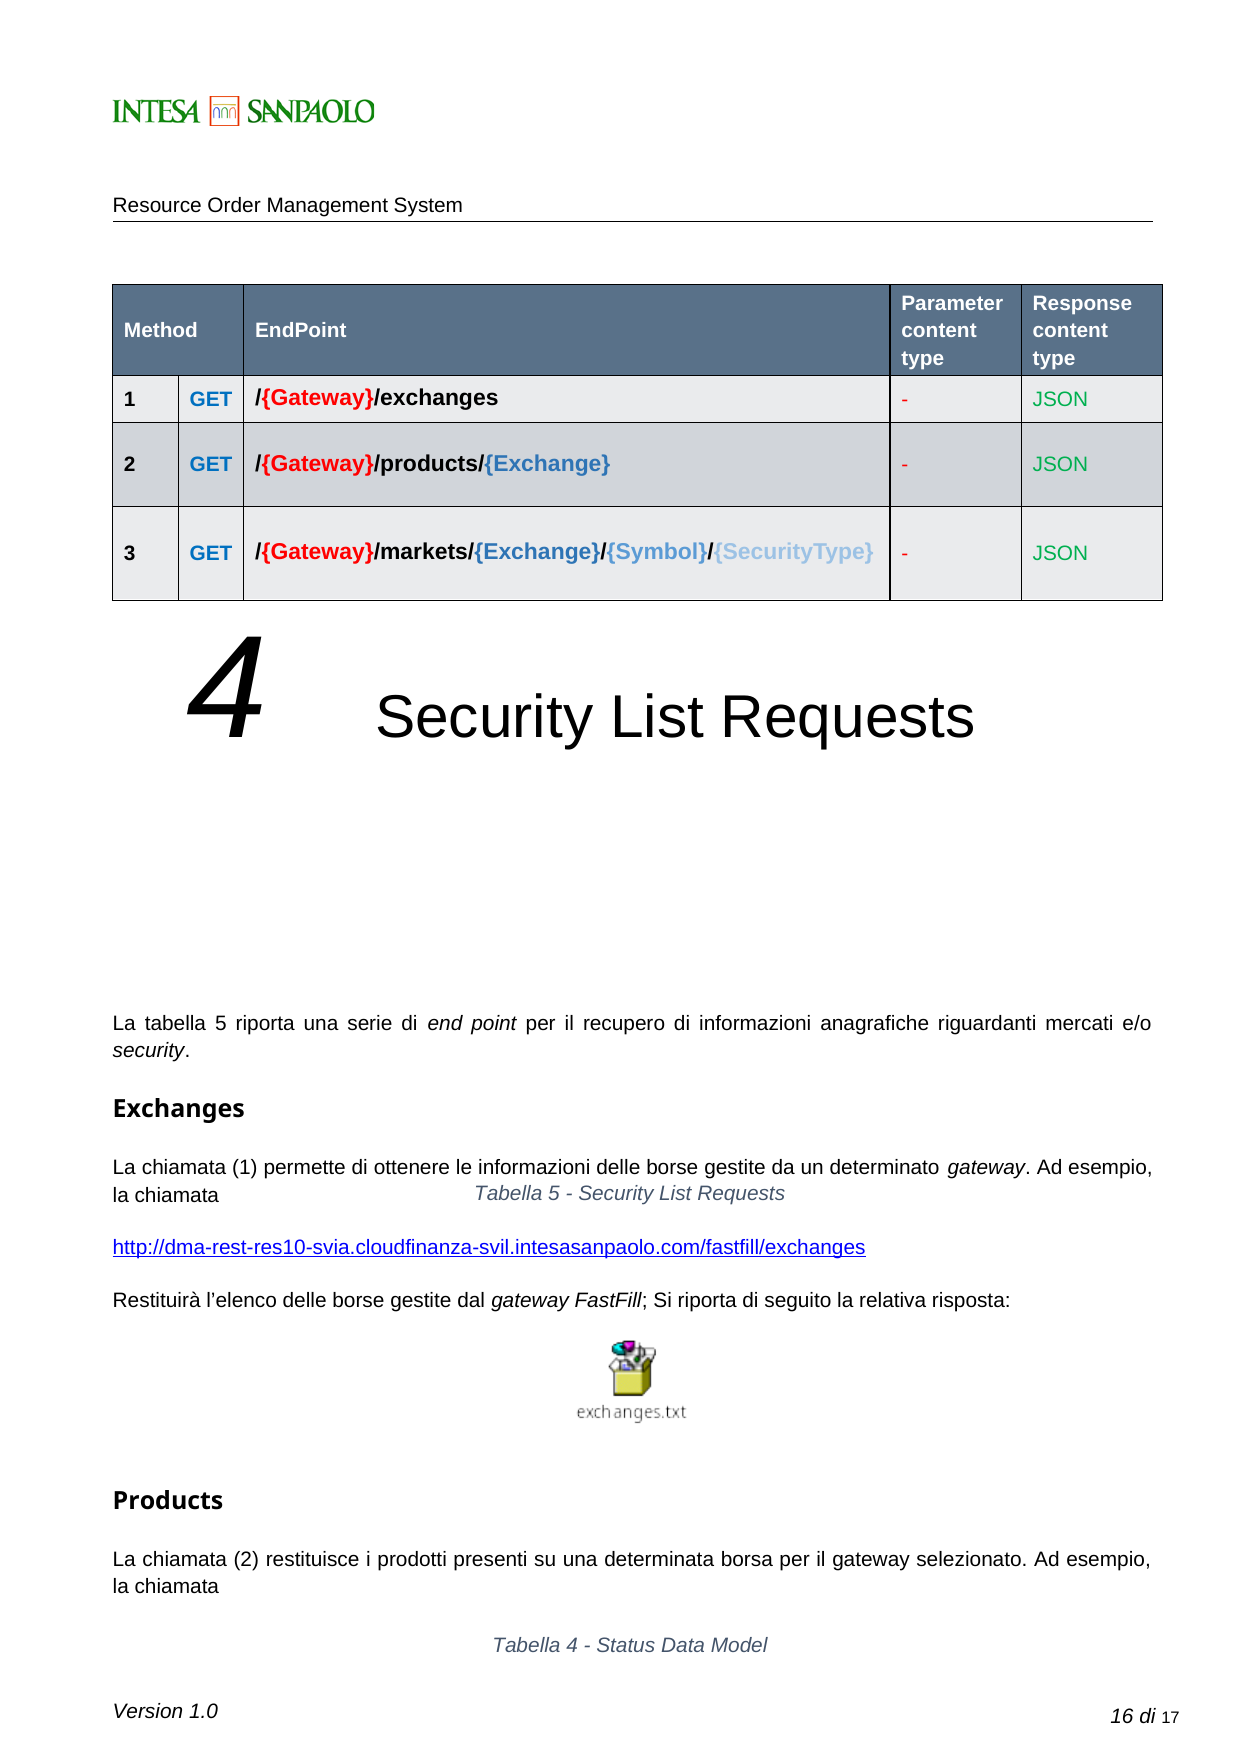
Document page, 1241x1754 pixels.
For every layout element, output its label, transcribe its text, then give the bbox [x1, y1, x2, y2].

table_header Response content type [1022, 285, 1162, 375]
table_cell JSON [1022, 423, 1162, 506]
text La tabella 5 riporta una serie di end point per il recupero di informazioni anagrafiche riguardanti mercati e/o security. [112, 1011, 1153, 1062]
table_cell 2 [113, 423, 178, 506]
text Tabella 5 - Security List Requests [474, 1180, 787, 1204]
table_cell /{Gateway}/products/{Exchange} [244, 423, 889, 506]
table_cell JSON [1022, 507, 1162, 599]
subtitle Products [112, 1482, 1153, 1517]
text Tabella 4 - Status Data Model [471, 1633, 790, 1657]
subtitle Security List Requests [186, 601, 1078, 768]
table_cell - [891, 423, 1021, 506]
text La chiamata (2) restituisce i prodotti presenti su una determinata borsa per il gateway selezionato. Ad esempio, la chiamata [112, 1547, 1153, 1598]
table_cell /{Gateway}/exchanges [244, 376, 889, 422]
table_header EndPoint [244, 285, 889, 375]
picture [112, 96, 375, 126]
table_cell 1 [113, 376, 178, 422]
table_cell GET [179, 376, 243, 422]
table_cell /{Gateway}/markets/{Exchange}/{Symbol}/{SecurityType} [244, 507, 889, 599]
table_header Method [113, 285, 243, 375]
text Restituirà l’elenco delle borse gestite dal gateway FastFill; Si riporta di seguito la relativa risposta: [112, 1287, 1153, 1311]
table_header Parameter content type [891, 285, 1021, 375]
table_cell JSON [1022, 376, 1162, 422]
table_cell - [891, 507, 1021, 599]
table_cell GET [179, 507, 243, 599]
table_cell 3 [113, 507, 178, 599]
table_cell - [891, 376, 1021, 422]
table_cell GET [179, 423, 243, 506]
subtitle Exchanges [112, 1091, 1153, 1125]
text La chiamata (1) permette di ottenere le informazioni delle borse gestite da un determinato gateway. Ad esempio, la chiamata [112, 1155, 1153, 1206]
text http://dma-rest-res10-svia.cloudfinanza-svil.intesasanpaolo.com/fastfill/exchanges [112, 1235, 1153, 1259]
